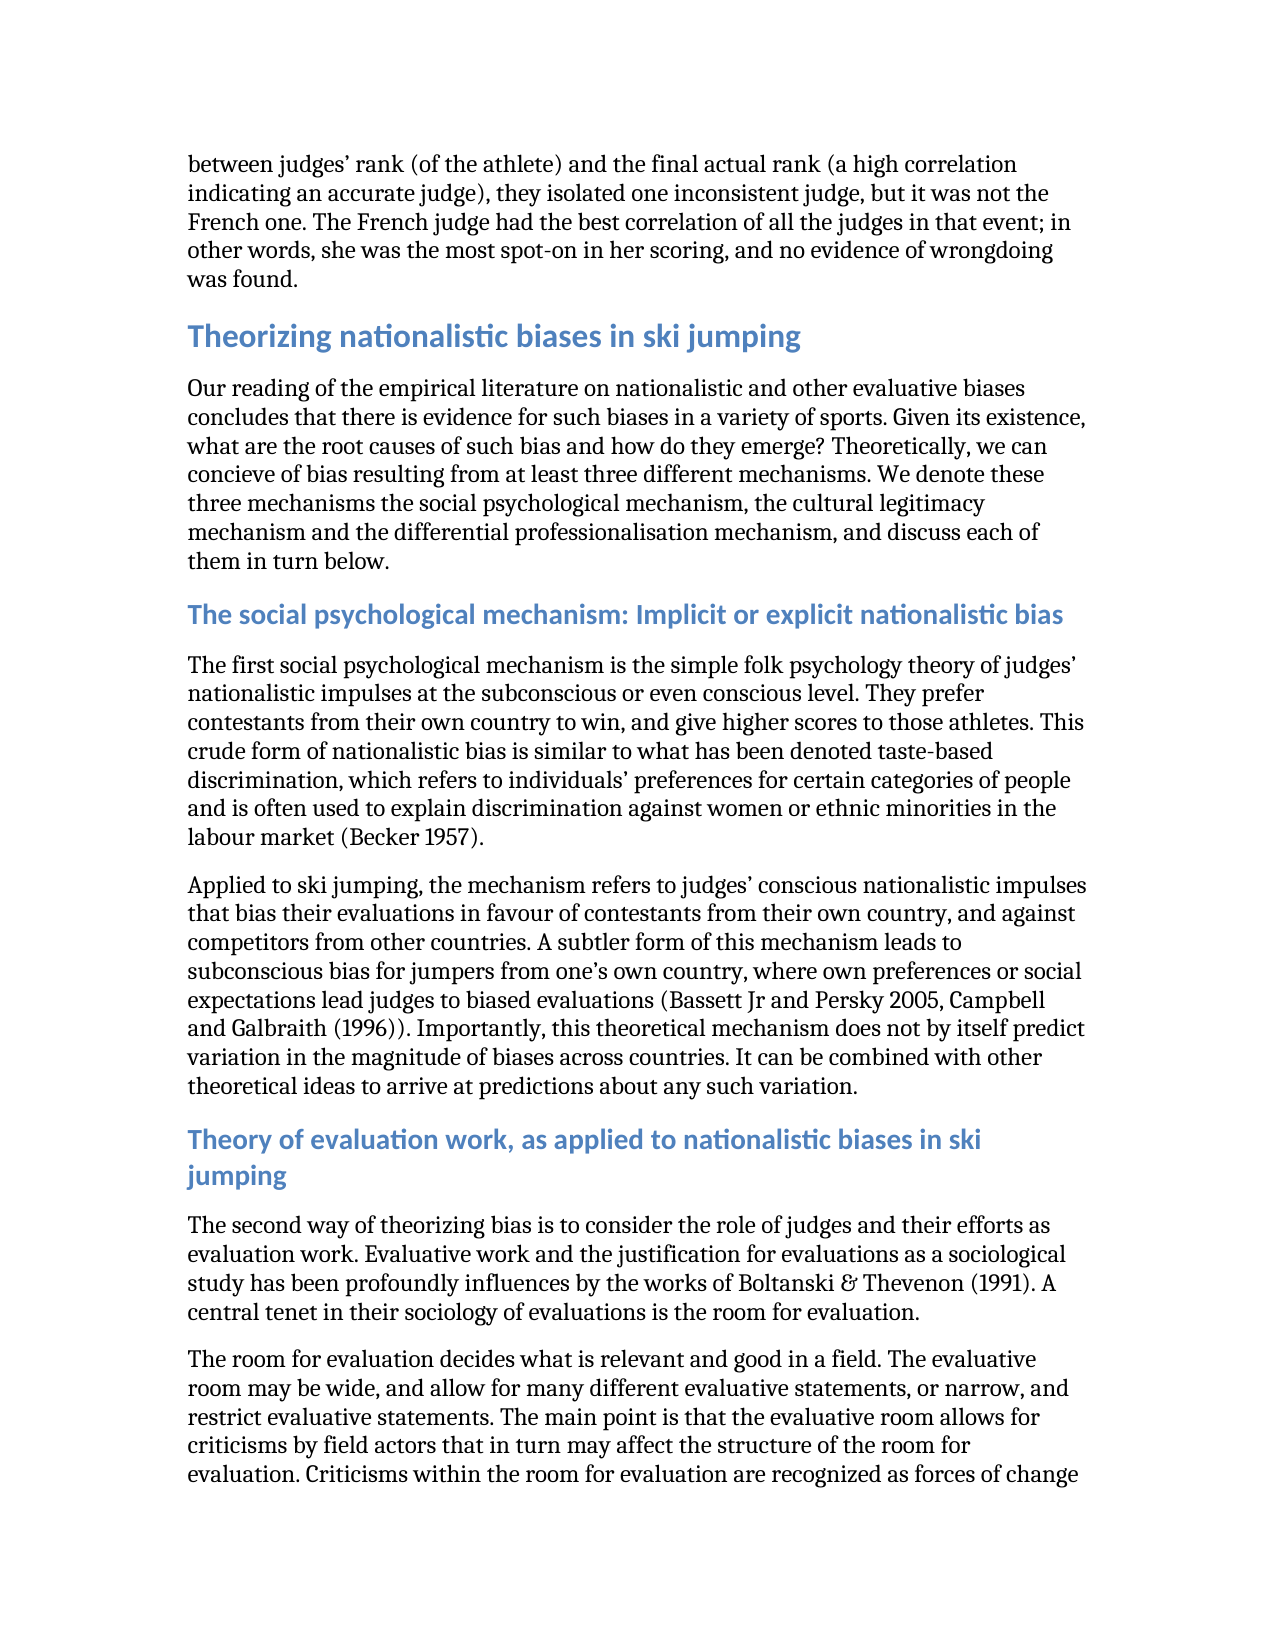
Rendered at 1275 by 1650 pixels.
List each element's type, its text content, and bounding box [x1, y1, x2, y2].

subtitle Theory of evaluation work, as applied to nationalistic biases in ski jumping [187, 1121, 1087, 1193]
text The second way of theorizing bias is to consider the role of judges and their efforts as evaluation work. Evaluative work and the justification for evaluations as a sociological study has been profoundly influences by the works of Boltanski & Thevenon (1991). A central tenet in their sociology of evaluations is the room for evaluation. [187, 1211, 1087, 1326]
text Our reading of the empirical literature on nationalistic and other evaluative biases concludes that there is evidence for such biases in a variety of sports. Given its existence, what are the root causes of such bias and how do they emerge? Theoretically, we can concieve of bias resulting from at least three different mechanisms. We denote these three mechanisms the social psychological mechanism, the cultural legitimacy mechanism and the differential professionalisation mechanism, and discuss each of them in turn below. [187, 374, 1087, 575]
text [187, 1345, 1087, 1489]
subtitle Theorizing nationalistic biases in ski jumping [187, 314, 1087, 355]
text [187, 150, 1087, 294]
text The first social psychological mechanism is the simple folk psychology theory of judges’ nationalistic impulses at the subconscious or even conscious level. They prefer contestants from their own country to win, and give higher scores to those athletes. This crude form of nationalistic bias is similar to what has been denoted taste-based discrimination, which refers to individuals’ preferences for certain categories of people and is often used to explain discrimination against women or ethnic minorities in the labour market (Becker 1957). [187, 651, 1087, 852]
text Applied to ski jumping, the mechanism refers to judges’ conscious nationalistic impulses that bias their evaluations in favour of contestants from their own country, and against competitors from other countries. A subtler form of this mechanism leads to subconscious bias for jumpers from one’s own country, where own preferences or social expectations lead judges to biased evaluations (Bassett Jr and Persky 2005, Campbell and Galbraith (1996)). Importantly, this theoretical mechanism does not by itself predict variation in the magnitude of biases across countries. It can be combined with other theoretical ideas to arrive at predictions about any such variation. [187, 871, 1087, 1101]
subtitle The social psychological mechanism: Implicit or explicit nationalistic bias [187, 596, 1087, 632]
